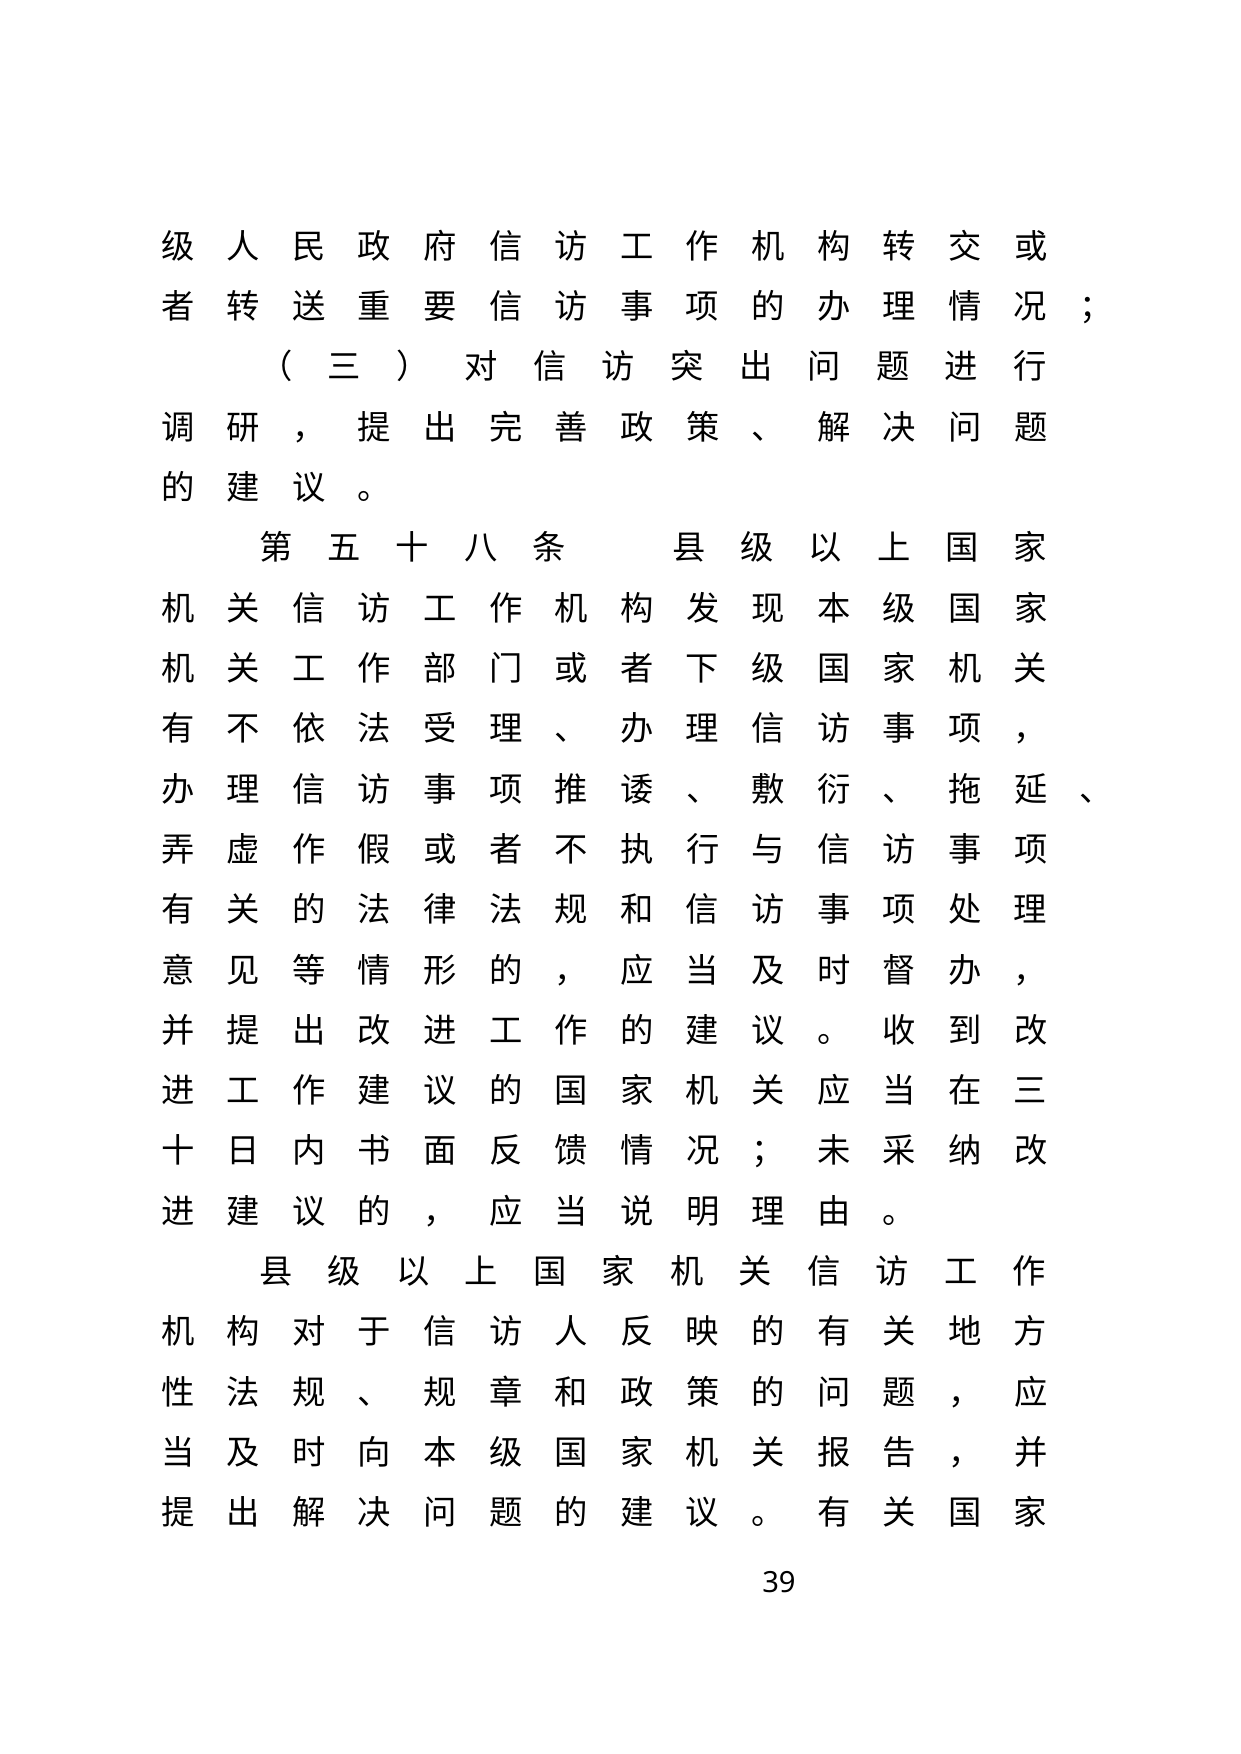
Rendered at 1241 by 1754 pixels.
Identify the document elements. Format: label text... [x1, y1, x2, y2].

text 第五十八条 县级以上国家机关信访工作机构发现本级国家机关工作部门或者下级国家机关有不依法受理、办理信访事项，办理信访事项推诿、敷衍、拖延、弄虚作假或者不执行与信访事项有关的法律法规和信访事项处理意见等情形的，应当及时督办，并提出改进工作的建议。收到改进工作建议的国家机关应当在三十日内书面反馈情况；未采纳改进建议的，应当说明理由。 [161, 515, 1079, 1239]
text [161, 213, 1079, 334]
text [161, 1239, 1079, 1540]
text （三）对信访突出问题进行调研，提出完善政策、解决问题的建议。 [161, 334, 1079, 515]
